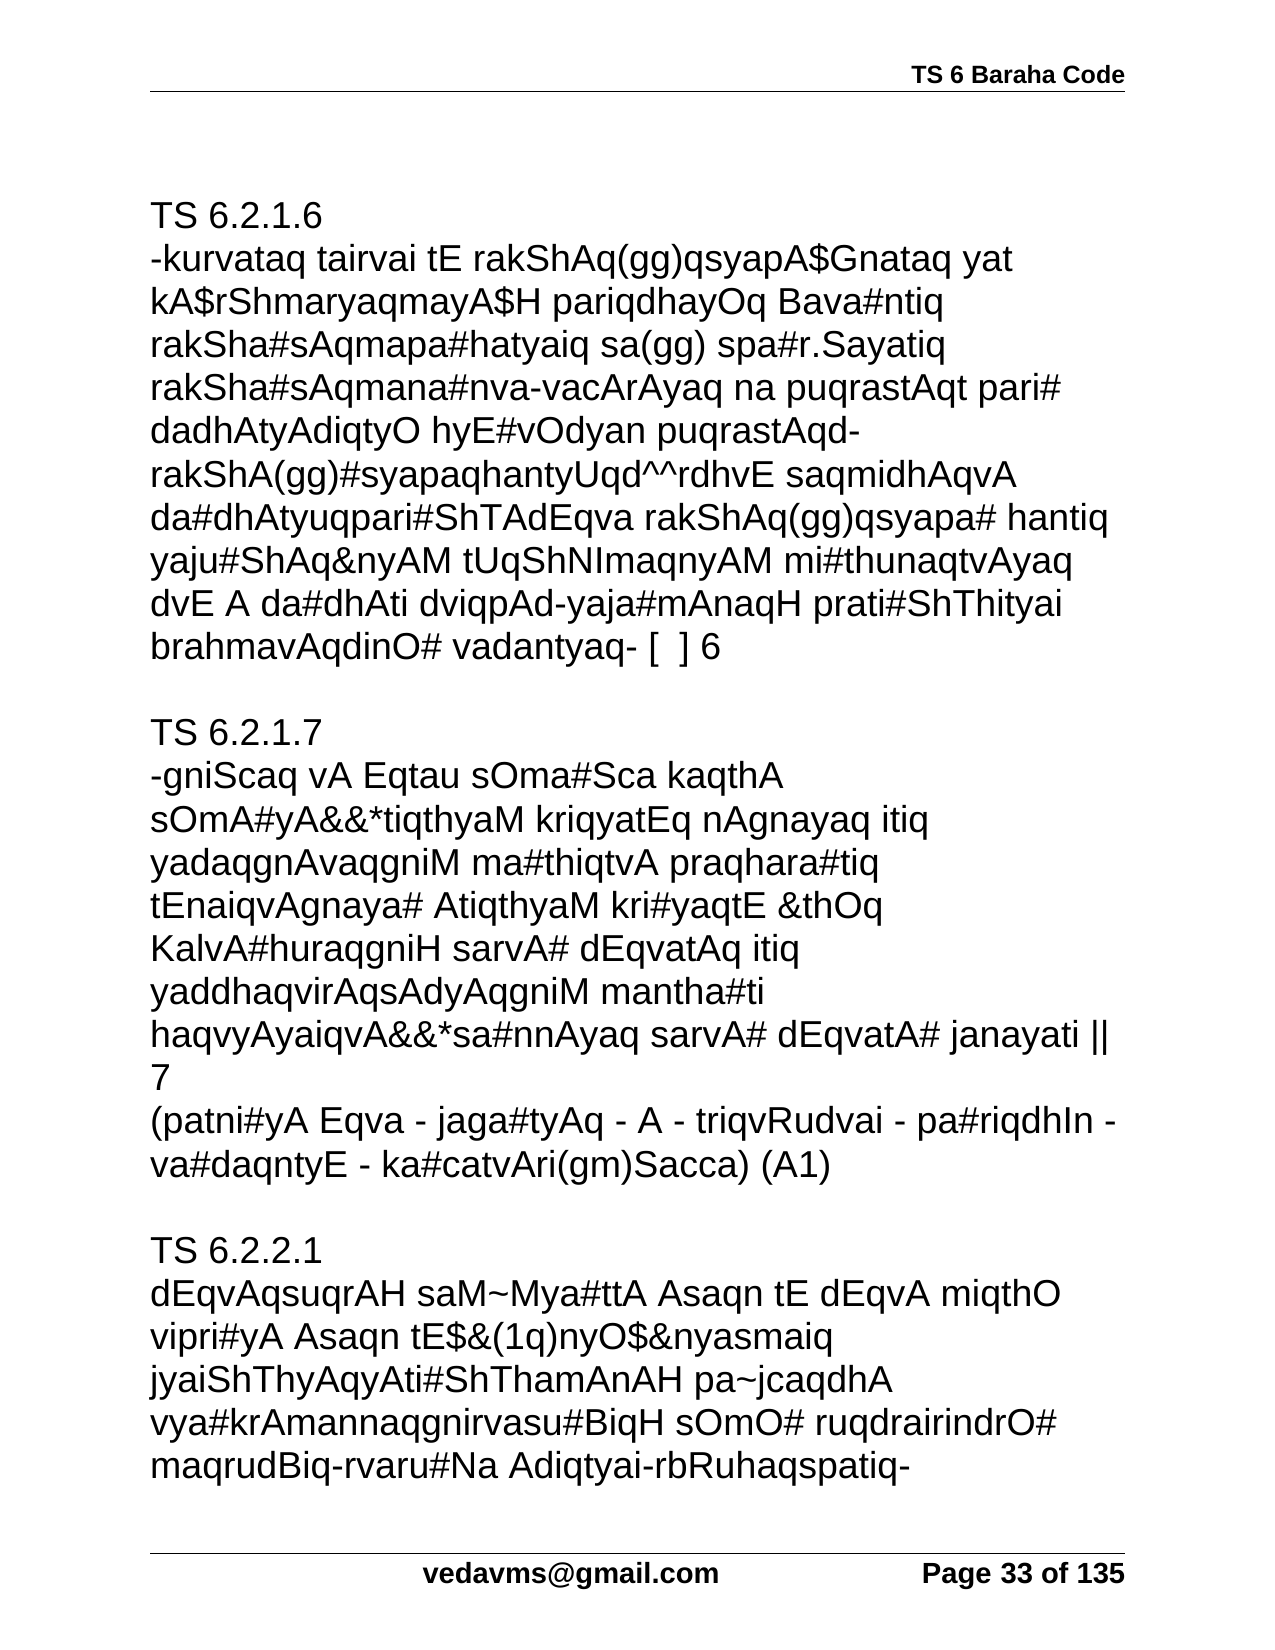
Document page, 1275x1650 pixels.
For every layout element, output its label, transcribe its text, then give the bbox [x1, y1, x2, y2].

text -gniScaq vA Eqtau sOma#Sca kaqthA sOmA#yA&&*tiqthyaM kriqyatEq nAgnayaq itiq yadaqgnAvaqgniM ma#thiqtvA praqhara#tiq tEnaiqvAgnaya# AtiqthyaM kri#yaqtE &thOq KalvA#huraqgniH sarvA# dEqvatAq itiq yaddhaqvirAqsAdyAqgniM mantha#ti [150, 754, 1125, 1012]
text haqvyAyaiqvA&&*sa#nnAyaq sarvA# dEqvatA# janayati || 7 [150, 1012, 1125, 1099]
text TS 6.2.1.7 [150, 711, 1125, 754]
text (patni#yA Eqva - jaga#tyAq - A - triqvRudvai - pa#riqdhIn - va#daqntyE - ka#catvAri(gm)Sacca) (A1) [150, 1099, 1125, 1185]
text TS 6.2.1.6 [150, 193, 1125, 236]
text -kurvataq tairvai tE rakShAq(gg)qsyapA$Gnataq yat kA$rShmaryaqmayA$H pariqdhayOq Bava#ntiq rakSha#sAqmapa#hatyaiq sa(gg) spa#r.Sayatiq rakSha#sAqmana#nva-vacArAyaq na puqrastAqt pari# dadhAtyAdiqtyO hyE#vOdyan puqrastAqd-rakShA(gg)#syapaqhantyUqd^^rdhvE saqmidhAqvA da#dhAtyuqpari#ShTAdEqva rakShAq(gg)qsyapa# hantiq yaju#ShAq&nyAM tUqShNImaqnyAM mi#thunaqtvAyaq dvE A da#dhAti dviqpAd-yaja#mAnaqH prati#ShThityai brahmavAqdinO# vadantyaq- [ ] 6 [150, 236, 1125, 667]
text TS 6.2.2.1 [150, 1228, 1125, 1271]
